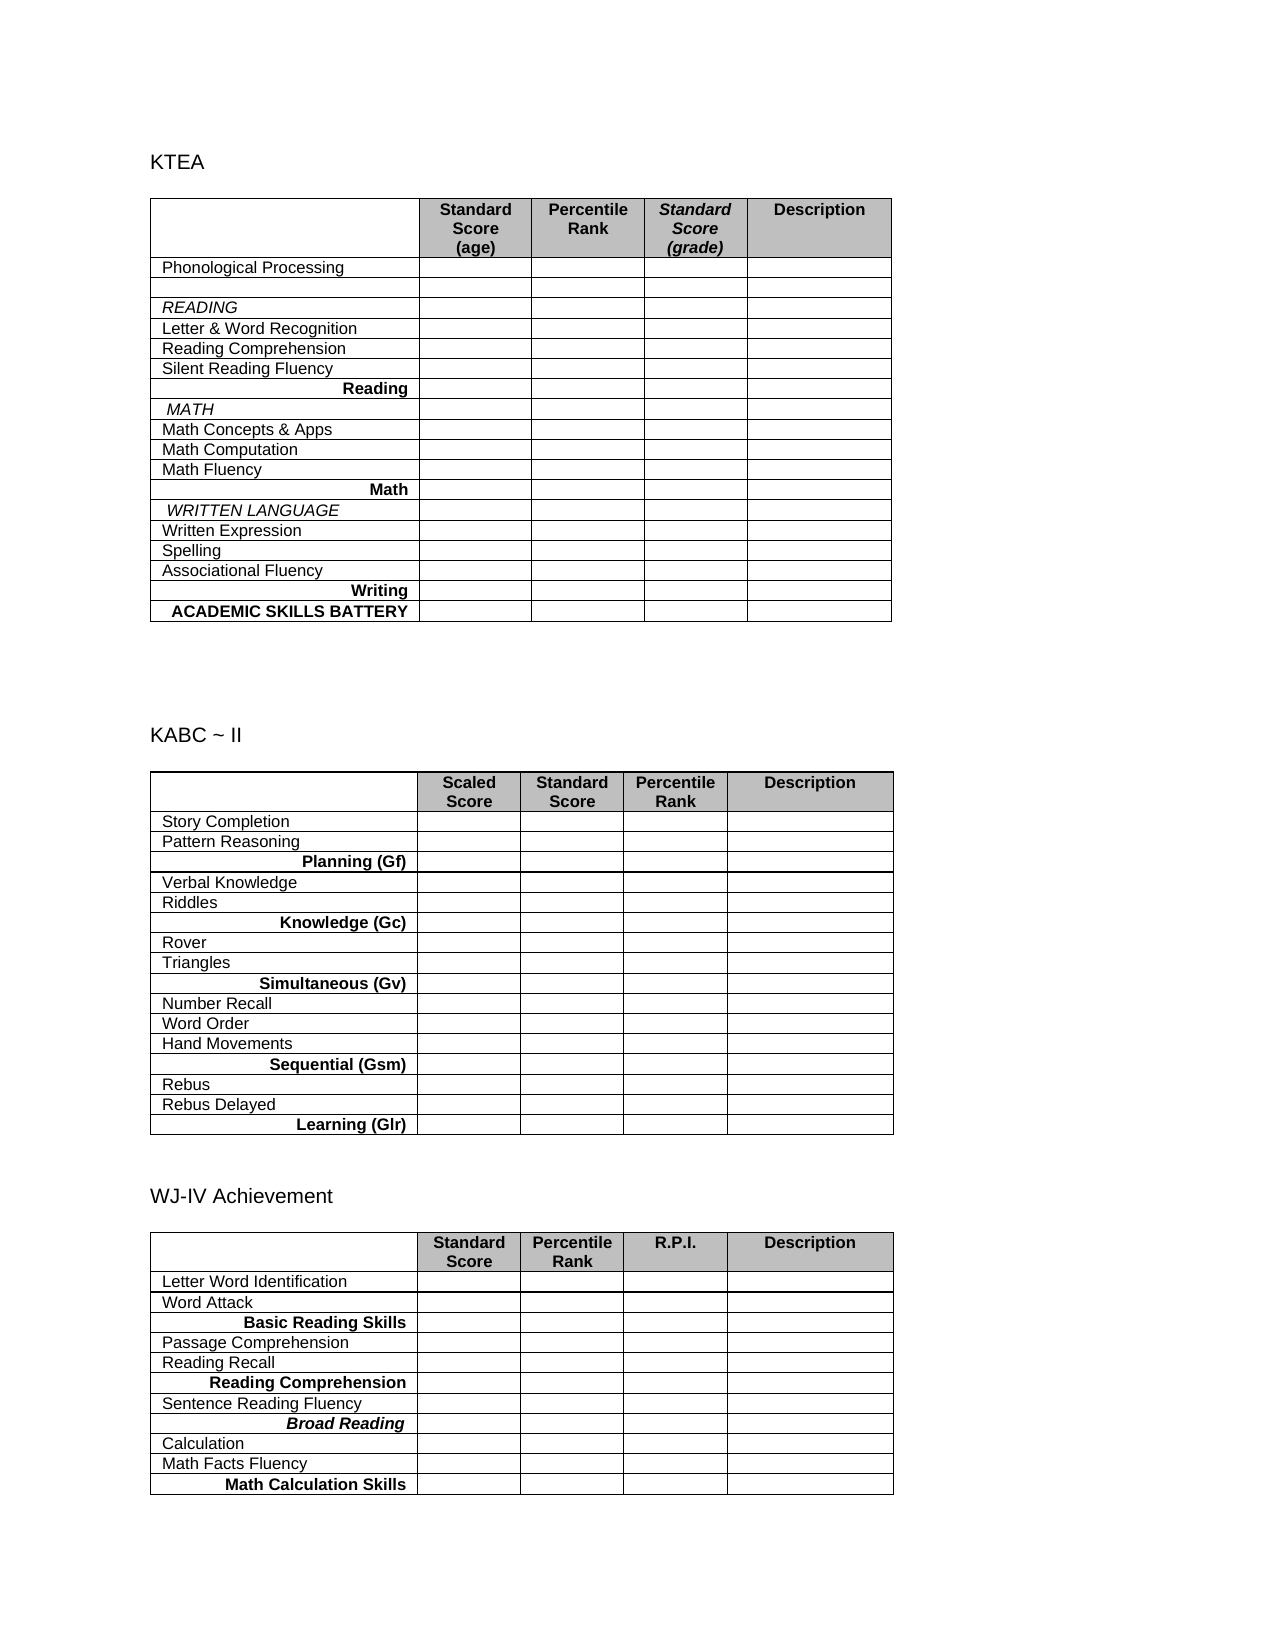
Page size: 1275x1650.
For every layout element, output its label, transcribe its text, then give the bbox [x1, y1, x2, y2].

table_cell [532, 541, 644, 560]
table_cell [645, 500, 747, 519]
table_cell Verbal Knowledge [151, 873, 417, 892]
table_cell [624, 974, 727, 993]
table_cell [748, 399, 891, 418]
table_cell [624, 994, 727, 1013]
table_header [151, 1233, 417, 1271]
table_header Percentile Rank [624, 773, 727, 811]
table_cell [728, 852, 893, 871]
table_cell [748, 319, 891, 338]
table_cell Rover [151, 933, 417, 952]
table_cell [728, 933, 893, 952]
table_header Percentile Rank [532, 199, 644, 257]
table_cell [645, 460, 747, 479]
table_cell ACADEMIC SKILLS BATTERY [151, 601, 419, 621]
table_cell [728, 1353, 893, 1372]
table_cell [624, 893, 727, 912]
table_cell [748, 278, 891, 297]
table_header R.P.I. [624, 1233, 727, 1271]
table_cell Reading Recall [151, 1353, 417, 1372]
table_cell [532, 521, 644, 540]
table_cell [532, 601, 644, 621]
table_cell [728, 1075, 893, 1094]
table_cell [521, 1394, 623, 1413]
table_cell [624, 913, 727, 932]
table_cell [645, 379, 747, 398]
table_cell [420, 521, 531, 540]
table_cell [521, 1293, 623, 1312]
table_cell [418, 994, 520, 1013]
table_cell [420, 278, 531, 297]
table_cell [521, 1414, 623, 1433]
table_cell [645, 601, 747, 621]
table_cell Math Facts Fluency [151, 1454, 417, 1473]
table_cell [728, 812, 893, 831]
table_cell [418, 1414, 520, 1433]
table_cell [624, 1474, 727, 1493]
table_cell [420, 420, 531, 439]
table_cell [624, 1014, 727, 1033]
table_cell [521, 1373, 623, 1392]
table_cell [728, 893, 893, 912]
table_cell [624, 1293, 727, 1312]
table_cell [151, 278, 419, 297]
table_cell [645, 420, 747, 439]
table_cell Math Computation [151, 440, 419, 459]
table_cell [645, 319, 747, 338]
table_cell [645, 258, 747, 277]
text KABC ~ II [150, 723, 1125, 747]
table_cell [624, 832, 727, 851]
table_cell Word Attack [151, 1293, 417, 1312]
table_cell Pattern Reasoning [151, 832, 417, 851]
table_cell [728, 1034, 893, 1053]
table_cell Triangles [151, 953, 417, 972]
table_cell [420, 460, 531, 479]
table_cell [521, 1313, 623, 1332]
table_cell Sentence Reading Fluency [151, 1394, 417, 1413]
table_cell [420, 399, 531, 418]
table_cell Riddles [151, 893, 417, 912]
table_cell [420, 319, 531, 338]
table_cell [624, 1075, 727, 1094]
table_cell [645, 521, 747, 540]
table_cell Letter Word Identification [151, 1272, 417, 1291]
table_cell [418, 893, 520, 912]
table_cell Simultaneous (Gv) [151, 974, 417, 993]
table_cell [418, 1293, 520, 1312]
table_cell [728, 994, 893, 1013]
table_cell [521, 1353, 623, 1372]
table_cell [420, 541, 531, 560]
table_cell [418, 1474, 520, 1493]
table_cell [418, 1115, 520, 1134]
table_cell Hand Movements [151, 1034, 417, 1053]
table_cell [624, 1313, 727, 1332]
table_cell [420, 581, 531, 600]
table_cell [645, 298, 747, 317]
table_cell [624, 1115, 727, 1134]
table_header [151, 199, 419, 257]
table_cell [418, 1075, 520, 1094]
table_cell [624, 812, 727, 831]
table_cell [418, 873, 520, 892]
table_cell [420, 601, 531, 621]
table_header Description [728, 1233, 893, 1271]
table_cell [728, 1394, 893, 1413]
table_cell [728, 1293, 893, 1312]
table_cell [728, 1272, 893, 1291]
table_cell [645, 359, 747, 378]
table_cell Reading Comprehension [151, 339, 419, 358]
table_cell [748, 460, 891, 479]
table_header Description [728, 773, 893, 811]
table_cell [418, 974, 520, 993]
table_header Scaled Score [418, 773, 520, 811]
table_cell [532, 258, 644, 277]
table_cell [624, 1353, 727, 1372]
table_cell [748, 480, 891, 499]
table_cell Sequential (Gsm) [151, 1054, 417, 1073]
table_cell [532, 561, 644, 580]
table_cell [728, 913, 893, 932]
table_cell [624, 1054, 727, 1073]
table_cell [748, 440, 891, 459]
table_cell Spelling [151, 541, 419, 560]
table_cell [420, 500, 531, 519]
table_cell [728, 953, 893, 972]
table_cell Learning (Glr) [151, 1115, 417, 1134]
table_cell [624, 873, 727, 892]
table_cell [728, 1115, 893, 1134]
table_cell [418, 1434, 520, 1453]
table_cell [521, 953, 623, 972]
table_cell [420, 440, 531, 459]
table_cell [728, 974, 893, 993]
table_cell Passage Comprehension [151, 1333, 417, 1352]
table_cell [420, 561, 531, 580]
table_cell [748, 521, 891, 540]
table_cell [532, 298, 644, 317]
table_cell Calculation [151, 1434, 417, 1453]
table_cell [532, 379, 644, 398]
table_cell [645, 561, 747, 580]
table_cell [728, 1054, 893, 1073]
table_cell [624, 933, 727, 952]
table_cell [418, 852, 520, 871]
table_cell [418, 1353, 520, 1372]
table_cell Writing [151, 581, 419, 600]
table_cell Phonological Processing [151, 258, 419, 277]
table_cell [645, 399, 747, 418]
table_cell WRITTEN LANGUAGE [151, 500, 419, 519]
table_cell [521, 1333, 623, 1352]
table_cell [418, 812, 520, 831]
table_cell [532, 399, 644, 418]
table_cell [532, 460, 644, 479]
table_cell Basic Reading Skills [151, 1313, 417, 1332]
table_cell [420, 298, 531, 317]
table_cell Letter & Word Recognition [151, 319, 419, 338]
table_cell [420, 339, 531, 358]
table_cell [418, 832, 520, 851]
table_cell [728, 1434, 893, 1453]
table_cell [521, 994, 623, 1013]
table_cell [521, 913, 623, 932]
table_cell [521, 1014, 623, 1033]
table_cell [418, 1054, 520, 1073]
table_cell [418, 1034, 520, 1053]
table_cell [521, 1054, 623, 1073]
table_cell [748, 258, 891, 277]
table_cell [624, 1454, 727, 1473]
table_cell [748, 561, 891, 580]
table_cell [532, 440, 644, 459]
table_cell [418, 953, 520, 972]
table_cell [728, 1474, 893, 1493]
table_cell [748, 298, 891, 317]
table_cell [728, 1014, 893, 1033]
table_cell Reading [151, 379, 419, 398]
table_cell [624, 1034, 727, 1053]
table_cell [532, 319, 644, 338]
table_cell [728, 1454, 893, 1473]
text KTEA [150, 150, 1125, 174]
table_cell [532, 339, 644, 358]
table_cell [521, 974, 623, 993]
table_cell [420, 480, 531, 499]
table_cell [521, 1434, 623, 1453]
table_cell [728, 1333, 893, 1352]
table_cell [418, 1095, 520, 1114]
table_cell [624, 1373, 727, 1392]
table_cell [418, 933, 520, 952]
table_cell [532, 278, 644, 297]
table_cell [748, 379, 891, 398]
table_cell [418, 1014, 520, 1033]
table_cell [420, 258, 531, 277]
table_cell [748, 500, 891, 519]
table_cell [624, 1394, 727, 1413]
table_cell [532, 420, 644, 439]
table_cell [418, 1373, 520, 1392]
table_cell [748, 601, 891, 621]
table_cell Planning (Gf) [151, 852, 417, 871]
table_cell Reading Comprehension [151, 1373, 417, 1392]
table_cell [418, 1333, 520, 1352]
text WJ-IV Achievement [150, 1183, 1125, 1207]
table_cell [521, 1115, 623, 1134]
table_cell [748, 541, 891, 560]
table_cell [532, 500, 644, 519]
table_cell [728, 1095, 893, 1114]
table_cell Rebus [151, 1075, 417, 1094]
table_cell [624, 953, 727, 972]
table_cell Number Recall [151, 994, 417, 1013]
table_header Description [748, 199, 891, 257]
table_cell [532, 480, 644, 499]
table_cell [645, 339, 747, 358]
table_cell Math Concepts & Apps [151, 420, 419, 439]
table_cell [418, 1454, 520, 1473]
table_cell Associational Fluency [151, 561, 419, 580]
table_header Standard Score (age) [420, 199, 531, 257]
table_cell [418, 1272, 520, 1291]
table_cell [521, 1095, 623, 1114]
table_cell [521, 1034, 623, 1053]
table_cell Written Expression [151, 521, 419, 540]
table_cell [418, 913, 520, 932]
table_cell [521, 1272, 623, 1291]
table_cell [748, 581, 891, 600]
table_cell [521, 1474, 623, 1493]
table_cell [521, 812, 623, 831]
table_cell [521, 893, 623, 912]
table_cell [521, 1075, 623, 1094]
table_header [151, 773, 417, 811]
table_cell Story Completion [151, 812, 417, 831]
table_header Standard Score (grade) [645, 199, 747, 257]
table_cell [521, 852, 623, 871]
table_cell [728, 1373, 893, 1392]
table_cell [420, 359, 531, 378]
table_cell Math Fluency [151, 460, 419, 479]
table_cell [748, 339, 891, 358]
table_cell [418, 1394, 520, 1413]
table_header Standard Score [418, 1233, 520, 1271]
table_cell [624, 852, 727, 871]
table_cell Math Calculation Skills [151, 1474, 417, 1493]
table_cell [748, 420, 891, 439]
table_cell MATH [151, 399, 419, 418]
table_cell [420, 379, 531, 398]
table_cell [521, 873, 623, 892]
table_cell Knowledge (Gc) [151, 913, 417, 932]
table_cell [624, 1414, 727, 1433]
table_cell [624, 1434, 727, 1453]
table_cell [532, 581, 644, 600]
table_header Percentile Rank [521, 1233, 623, 1271]
table_cell [418, 1313, 520, 1332]
table_cell [521, 933, 623, 952]
table_cell [645, 541, 747, 560]
table_cell READING [151, 298, 419, 317]
table_cell Silent Reading Fluency [151, 359, 419, 378]
table_cell [532, 359, 644, 378]
table_cell [624, 1333, 727, 1352]
table_cell Rebus Delayed [151, 1095, 417, 1114]
table_cell [624, 1095, 727, 1114]
table_cell Math [151, 480, 419, 499]
table_header Standard Score [521, 773, 623, 811]
table_cell [521, 1454, 623, 1473]
table_cell [645, 480, 747, 499]
table_cell [728, 832, 893, 851]
table_cell [728, 873, 893, 892]
table_cell [645, 440, 747, 459]
table_cell Broad Reading [151, 1414, 417, 1433]
table_cell [748, 359, 891, 378]
table_cell [645, 581, 747, 600]
table_cell [728, 1313, 893, 1332]
table_cell [645, 278, 747, 297]
table_cell [728, 1414, 893, 1433]
table_cell [624, 1272, 727, 1291]
table_cell [521, 832, 623, 851]
table_cell Word Order [151, 1014, 417, 1033]
